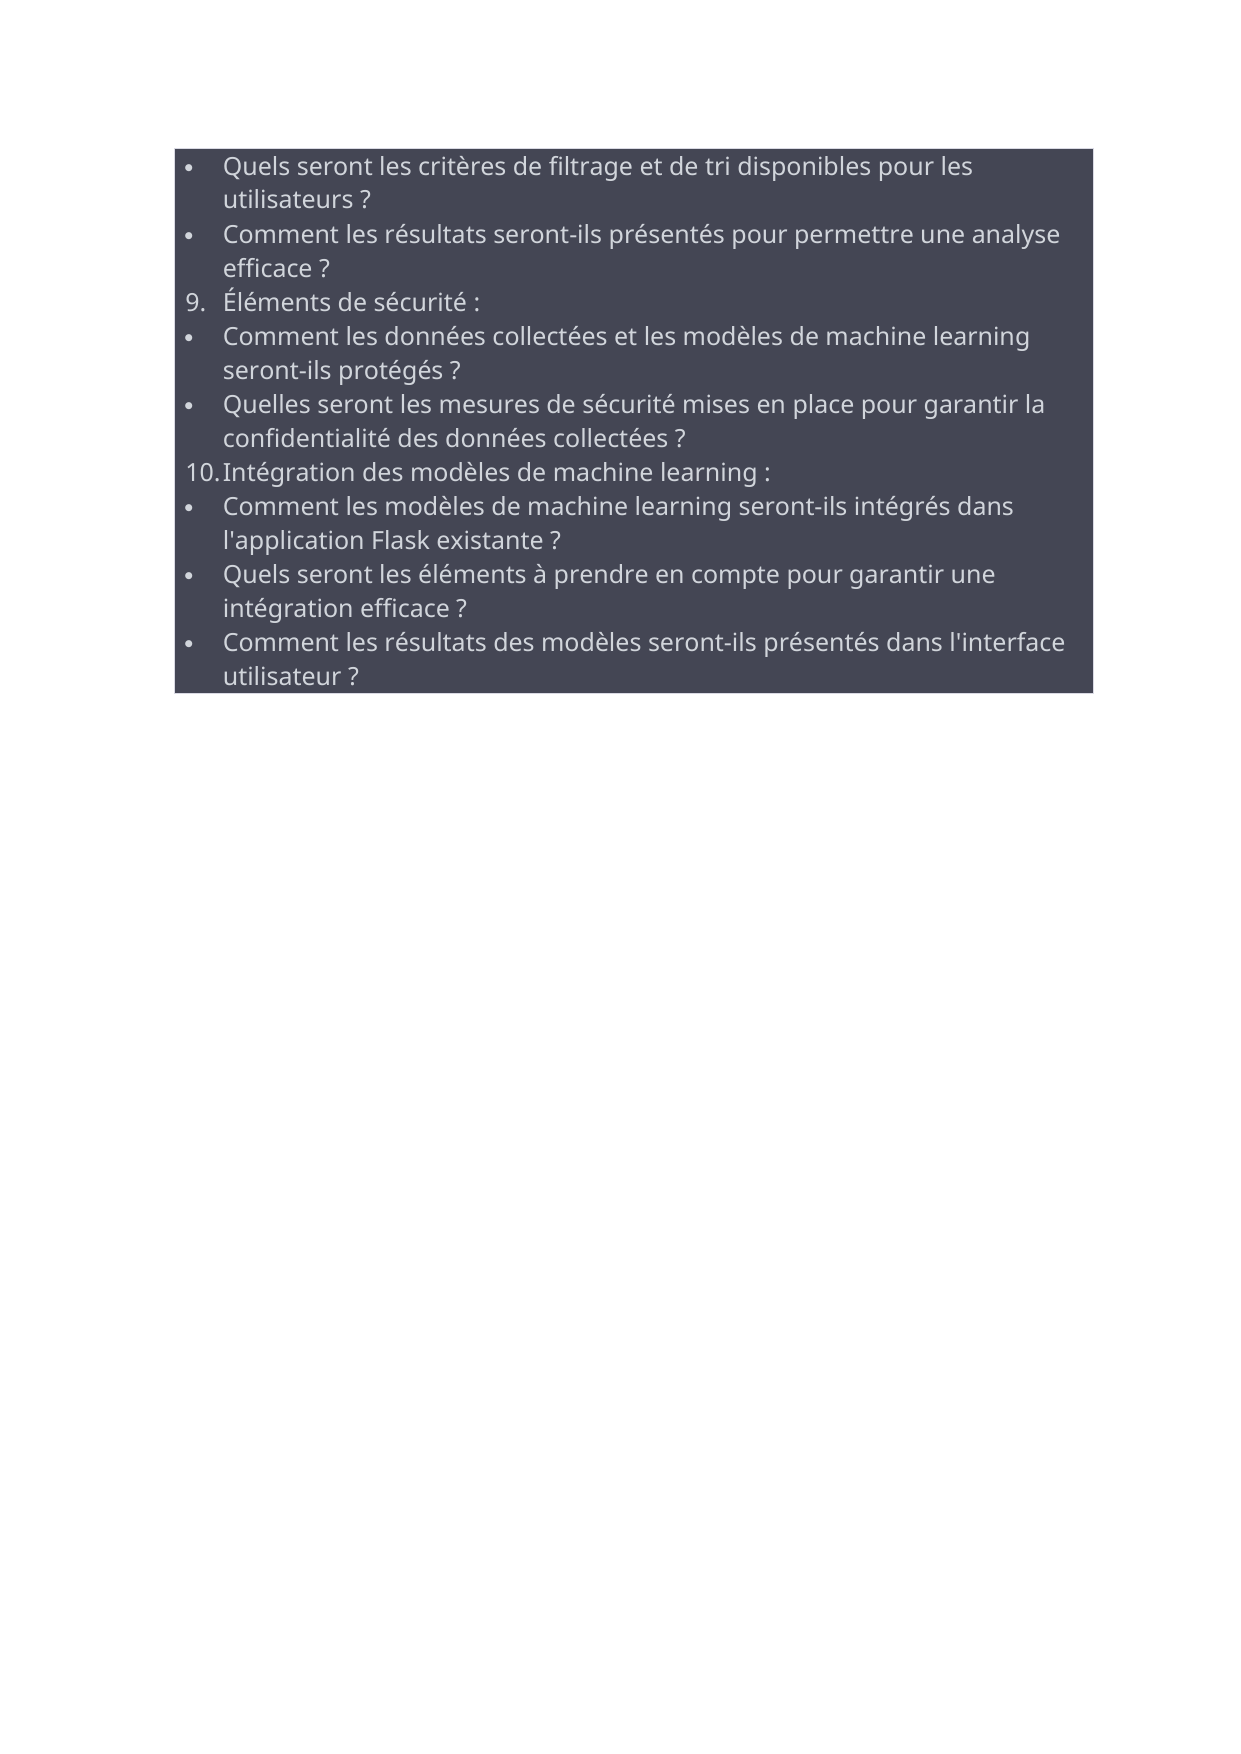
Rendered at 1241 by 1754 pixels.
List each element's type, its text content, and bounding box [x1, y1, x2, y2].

list Comment les résultats seront-ils présentés pour permettre une analyse efficace ? [175, 216, 1093, 284]
list Éléments de sécurité : [175, 284, 1093, 318]
list Quelles seront les mesures de sécurité mises en place pour garantir la confidentialité des données collectées ? [175, 386, 1093, 454]
list Comment les résultats des modèles seront-ils présentés dans l'interface utilisateur ? [175, 624, 1093, 693]
list Intégration des modèles de machine learning : [175, 454, 1093, 488]
list Comment les données collectées et les modèles de machine learning seront-ils protégés ? [175, 318, 1093, 386]
list Comment les modèles de machine learning seront-ils intégrés dans l'application Flask existante ? [175, 488, 1093, 556]
list Quels seront les critères de filtrage et de tri disponibles pour les utilisateurs ? [175, 149, 1093, 216]
list Quels seront les éléments à prendre en compte pour garantir une intégration efficace ? [175, 556, 1093, 624]
